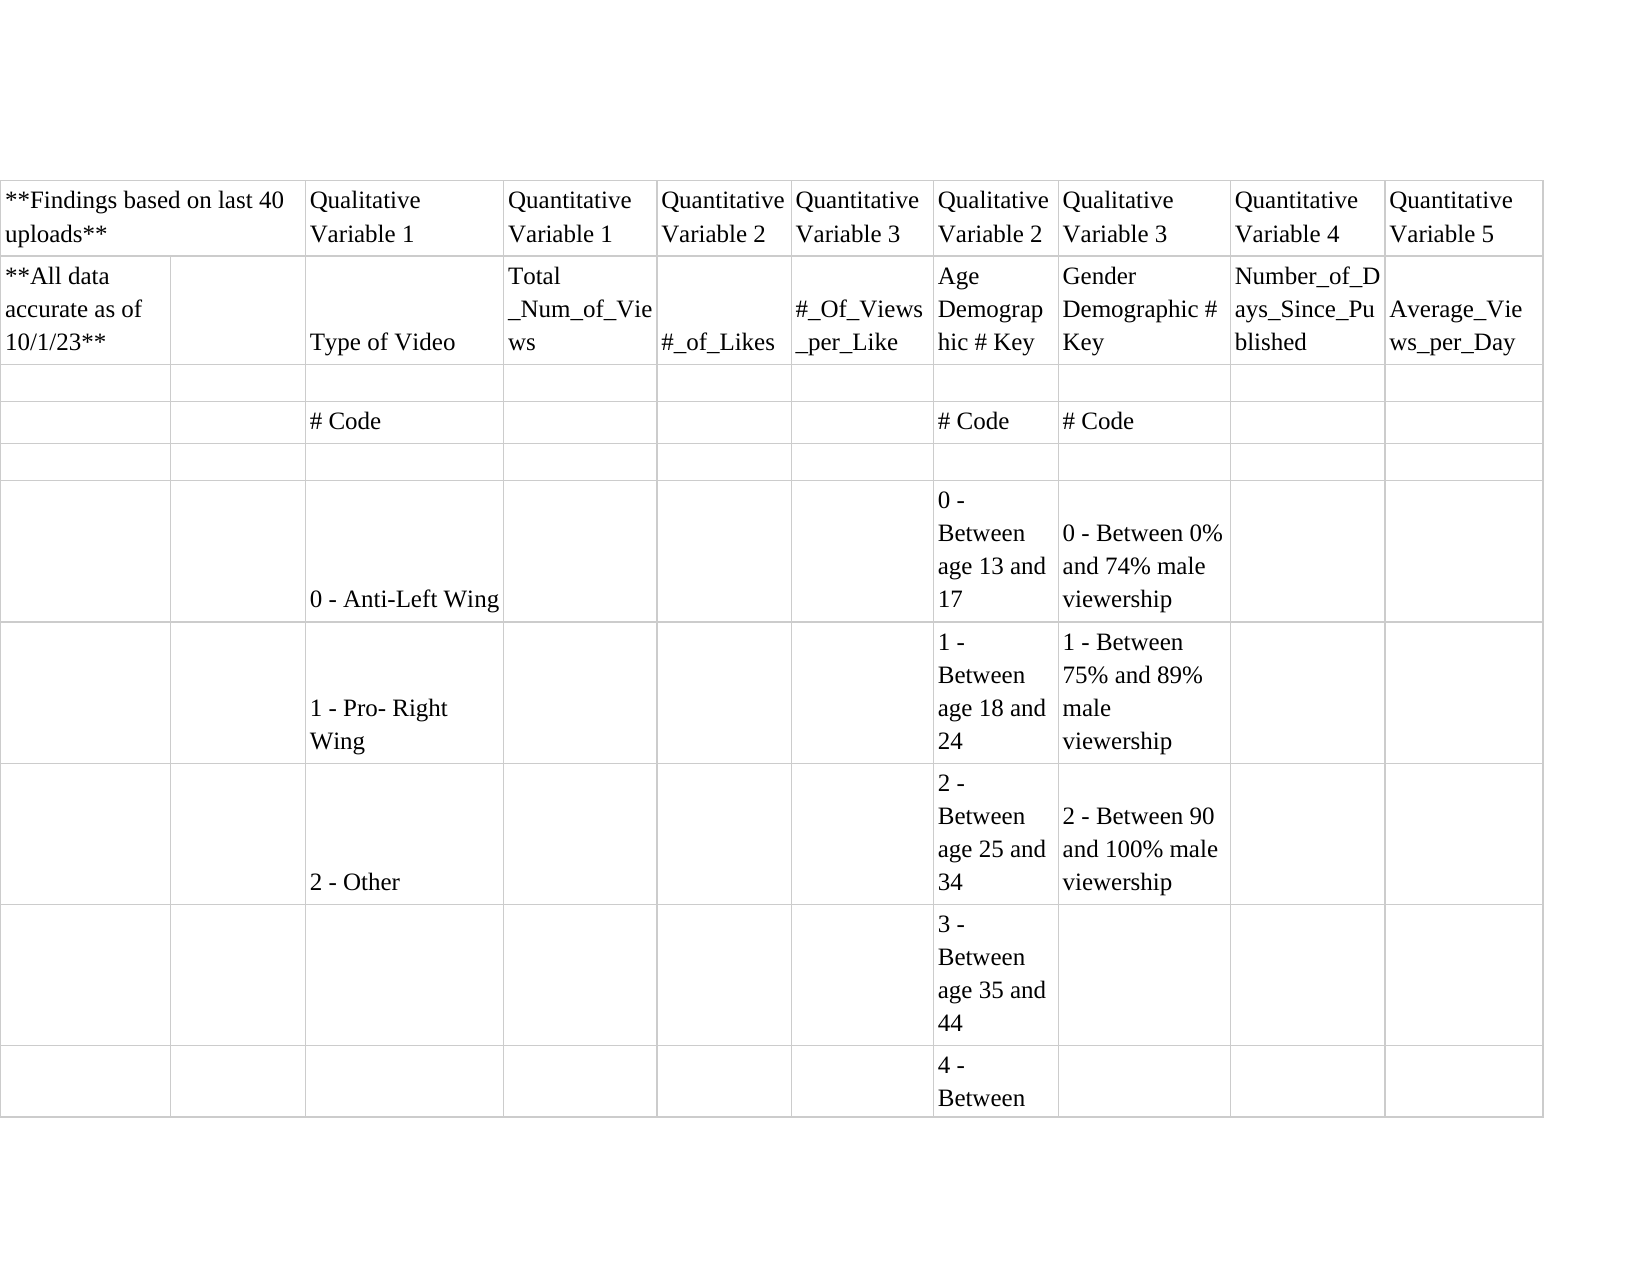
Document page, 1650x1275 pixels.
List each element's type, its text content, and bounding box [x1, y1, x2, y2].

table_cell [792, 905, 933, 1045]
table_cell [934, 1046, 1058, 1116]
table_cell [171, 444, 305, 480]
table_cell Age Demographic # Key [934, 257, 1058, 364]
table_header Quantitative Variable 1 [504, 181, 656, 255]
table_cell 1 - Pro- Right Wing [306, 623, 503, 762]
table_cell [504, 481, 656, 621]
table_cell # Code [306, 402, 503, 443]
table_cell [792, 402, 933, 443]
table_header Quantitative Variable 3 [792, 181, 933, 255]
table_cell [792, 481, 933, 621]
table_cell [792, 444, 933, 480]
table_cell [504, 905, 656, 1045]
table_cell [1, 623, 170, 762]
table_cell [1231, 905, 1384, 1045]
table_cell 3 - Between age 35 and 44 [934, 905, 1058, 1045]
table_cell 2 - Between age 25 and 34 [934, 764, 1058, 904]
table_cell [1, 1046, 170, 1116]
table_cell [1231, 444, 1384, 480]
table_cell [658, 905, 791, 1045]
table_cell [504, 444, 656, 480]
table_cell [658, 481, 791, 621]
table_cell [1, 402, 170, 443]
table_cell [1059, 905, 1230, 1045]
table_cell [504, 402, 656, 443]
table_cell [792, 1046, 933, 1116]
table_cell Number_of_Days_Since_Published [1231, 257, 1384, 364]
table_cell [171, 623, 305, 762]
table_cell Type of Video [306, 257, 503, 364]
table_cell [504, 764, 656, 904]
table_cell 1 - Between 75% and 89% male viewership [1059, 623, 1230, 762]
table_cell [171, 402, 305, 443]
table_cell [1386, 402, 1542, 443]
table_cell [1059, 365, 1230, 401]
table_cell [504, 365, 656, 401]
table_cell [1059, 444, 1230, 480]
table_cell [1231, 365, 1384, 401]
table_cell [792, 764, 933, 904]
table_cell [1231, 764, 1384, 904]
table_cell [306, 444, 503, 480]
table_header Quantitative Variable 2 [658, 181, 791, 255]
table_cell [1231, 623, 1384, 762]
table_cell 1 - Between age 18 and 24 [934, 623, 1058, 762]
table_cell [658, 1046, 791, 1116]
table_cell [1, 764, 170, 904]
table_cell [1231, 481, 1384, 621]
table_cell [934, 444, 1058, 480]
table_cell Average_Views_per_Day [1386, 257, 1542, 364]
table_cell [658, 764, 791, 904]
table_cell [1386, 764, 1542, 904]
table_cell # Code [1059, 402, 1230, 443]
table_cell [658, 444, 791, 480]
table_cell [1, 365, 170, 401]
table_cell [658, 402, 791, 443]
table_header Quantitative Variable 5 [1386, 181, 1542, 255]
table_cell 2 - Between 90 and 100% male viewership [1059, 764, 1230, 904]
table_cell [171, 365, 305, 401]
table_cell [1231, 1046, 1384, 1116]
table_cell [658, 365, 791, 401]
table_cell [171, 905, 305, 1045]
table_cell [1, 481, 170, 621]
table_cell [1386, 365, 1542, 401]
table_cell [306, 1046, 503, 1116]
table_cell 2 - Other [306, 764, 503, 904]
table_cell Total _Num_of_Views [504, 257, 656, 364]
table_header Quantitative Variable 4 [1231, 181, 1384, 255]
table_header **Findings based on last 40 uploads** [1, 181, 305, 255]
table_cell # Code [934, 402, 1058, 443]
table_cell [306, 365, 503, 401]
table_cell [171, 257, 305, 364]
table_cell [1, 444, 170, 480]
table_cell 0 - Anti-Left Wing [306, 481, 503, 621]
table_cell [792, 365, 933, 401]
table_cell [658, 623, 791, 762]
table_cell [1231, 402, 1384, 443]
table_header Qualitative Variable 2 [934, 181, 1058, 255]
table_cell [1, 905, 170, 1045]
table_cell 0 - Between 0% and 74% male viewership [1059, 481, 1230, 621]
table_header Qualitative Variable 1 [306, 181, 503, 255]
table_cell [171, 764, 305, 904]
table_cell [1059, 1046, 1230, 1116]
table_header Qualitative Variable 3 [1059, 181, 1230, 255]
table_cell [1386, 481, 1542, 621]
table_cell [934, 365, 1058, 401]
table_cell #_of_Likes [658, 257, 791, 364]
table_cell [504, 1046, 656, 1116]
table_cell [1386, 1046, 1542, 1116]
table_cell **All data accurate as of 10/1/23** [1, 257, 170, 364]
table_cell [1386, 623, 1542, 762]
table_cell [171, 1046, 305, 1116]
table_cell [1386, 905, 1542, 1045]
table_cell [1386, 444, 1542, 480]
table_cell 0 - Between age 13 and 17 [934, 481, 1058, 621]
table_cell #_Of_Views_per_Like [792, 257, 933, 364]
table_cell Gender Demographic # Key [1059, 257, 1230, 364]
table_cell [306, 905, 503, 1045]
table_cell [171, 481, 305, 621]
table_cell [792, 623, 933, 762]
table_cell [504, 623, 656, 762]
